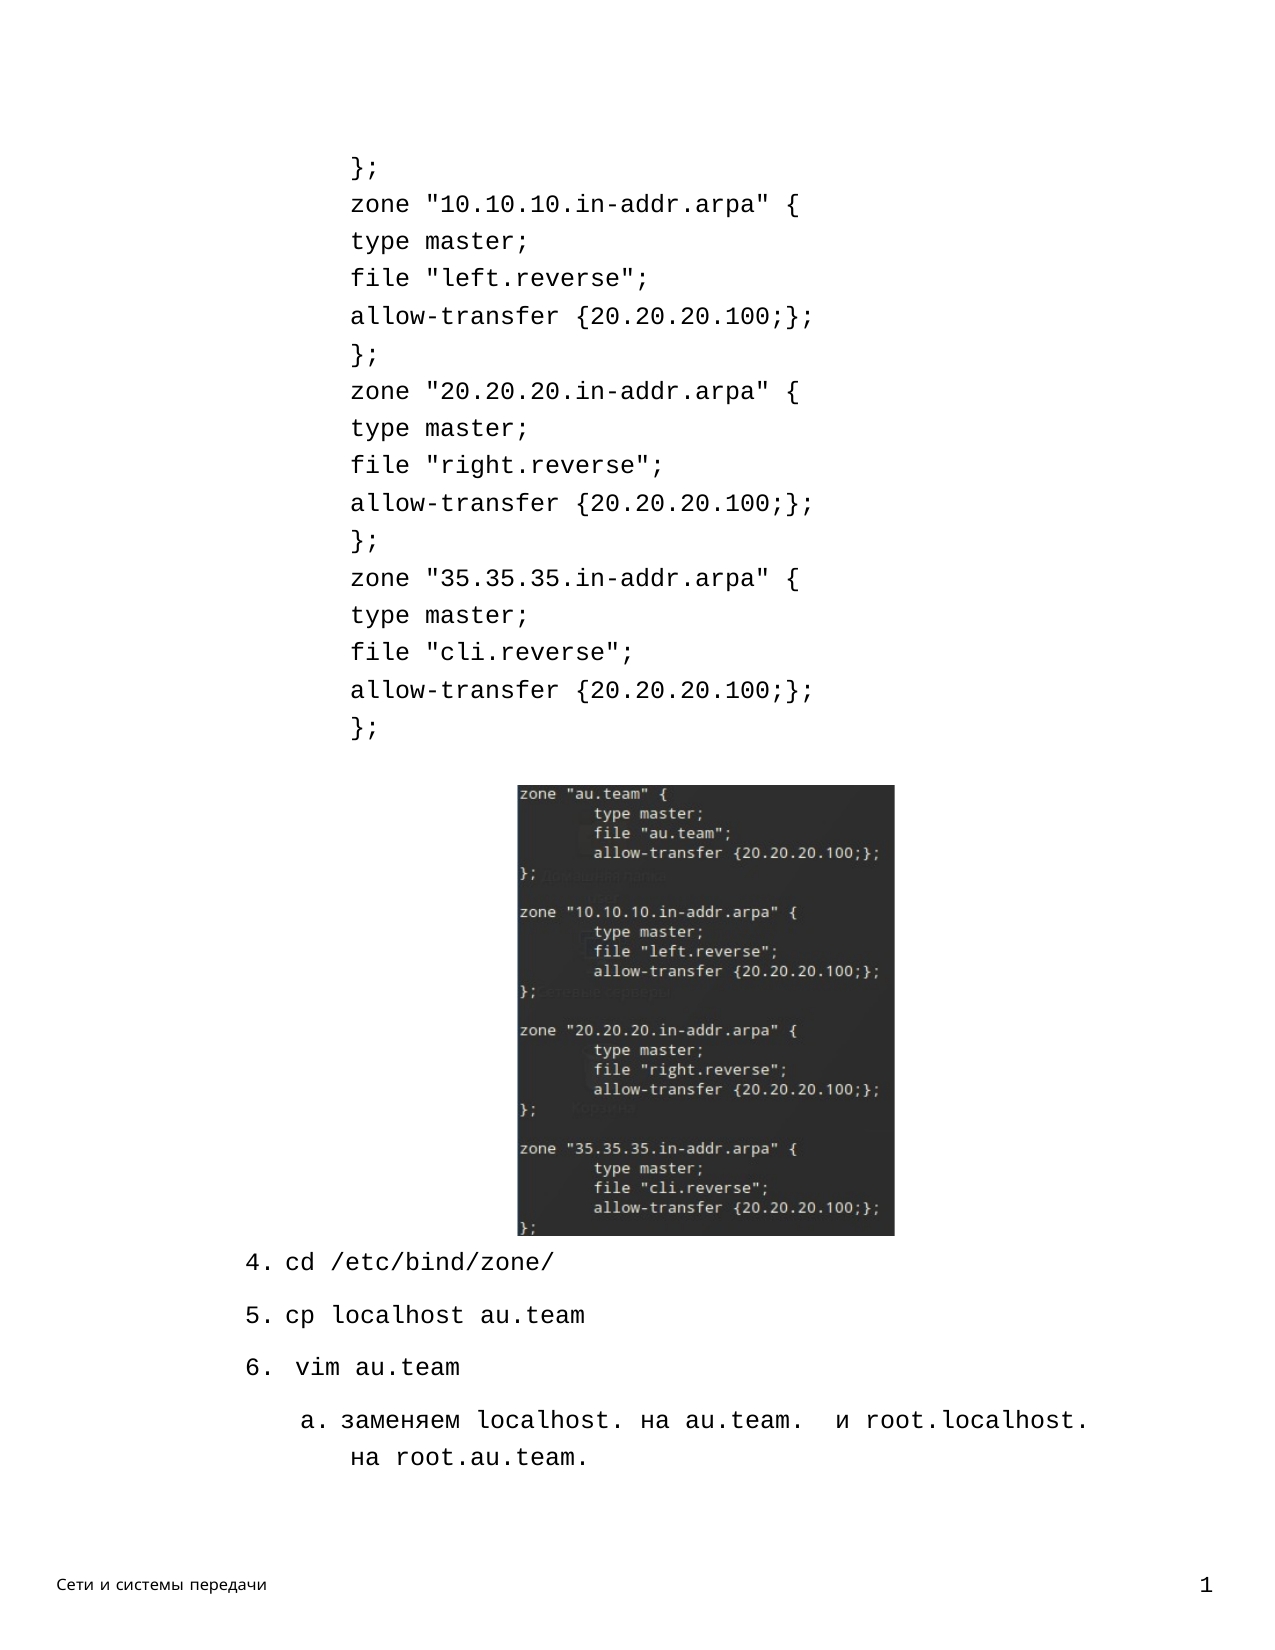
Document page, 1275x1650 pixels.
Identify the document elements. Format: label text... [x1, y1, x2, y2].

text file "left.reverse"; [350, 266, 1135, 294]
text allow-transfer {20.20.20.100;}; [350, 303, 1135, 332]
text }; [350, 154, 1135, 182]
text zone "10.10.10.in-addr.arpa" { type master; [350, 192, 802, 257]
list vim au.team [245, 1354, 1135, 1382]
list cp localhost au.team [245, 1303, 1135, 1331]
text file "right.reverse"; [350, 453, 1135, 481]
text file "cli.reverse"; [350, 640, 1135, 668]
text }; [350, 715, 1135, 743]
text zone "35.35.35.in-addr.arpa" { type master; [350, 566, 802, 631]
list заменяем localhost. на au.team. и root.localhost. на root.au.team. [300, 1407, 1090, 1473]
text zone "20.20.20.in-addr.arpa" { type master; [350, 379, 802, 444]
text allow-transfer {20.20.20.100;}; [350, 677, 1135, 706]
picture [517, 785, 895, 1236]
text }; [350, 528, 1135, 556]
text allow-transfer {20.20.20.100;}; [350, 491, 1135, 519]
text }; [350, 341, 1135, 369]
